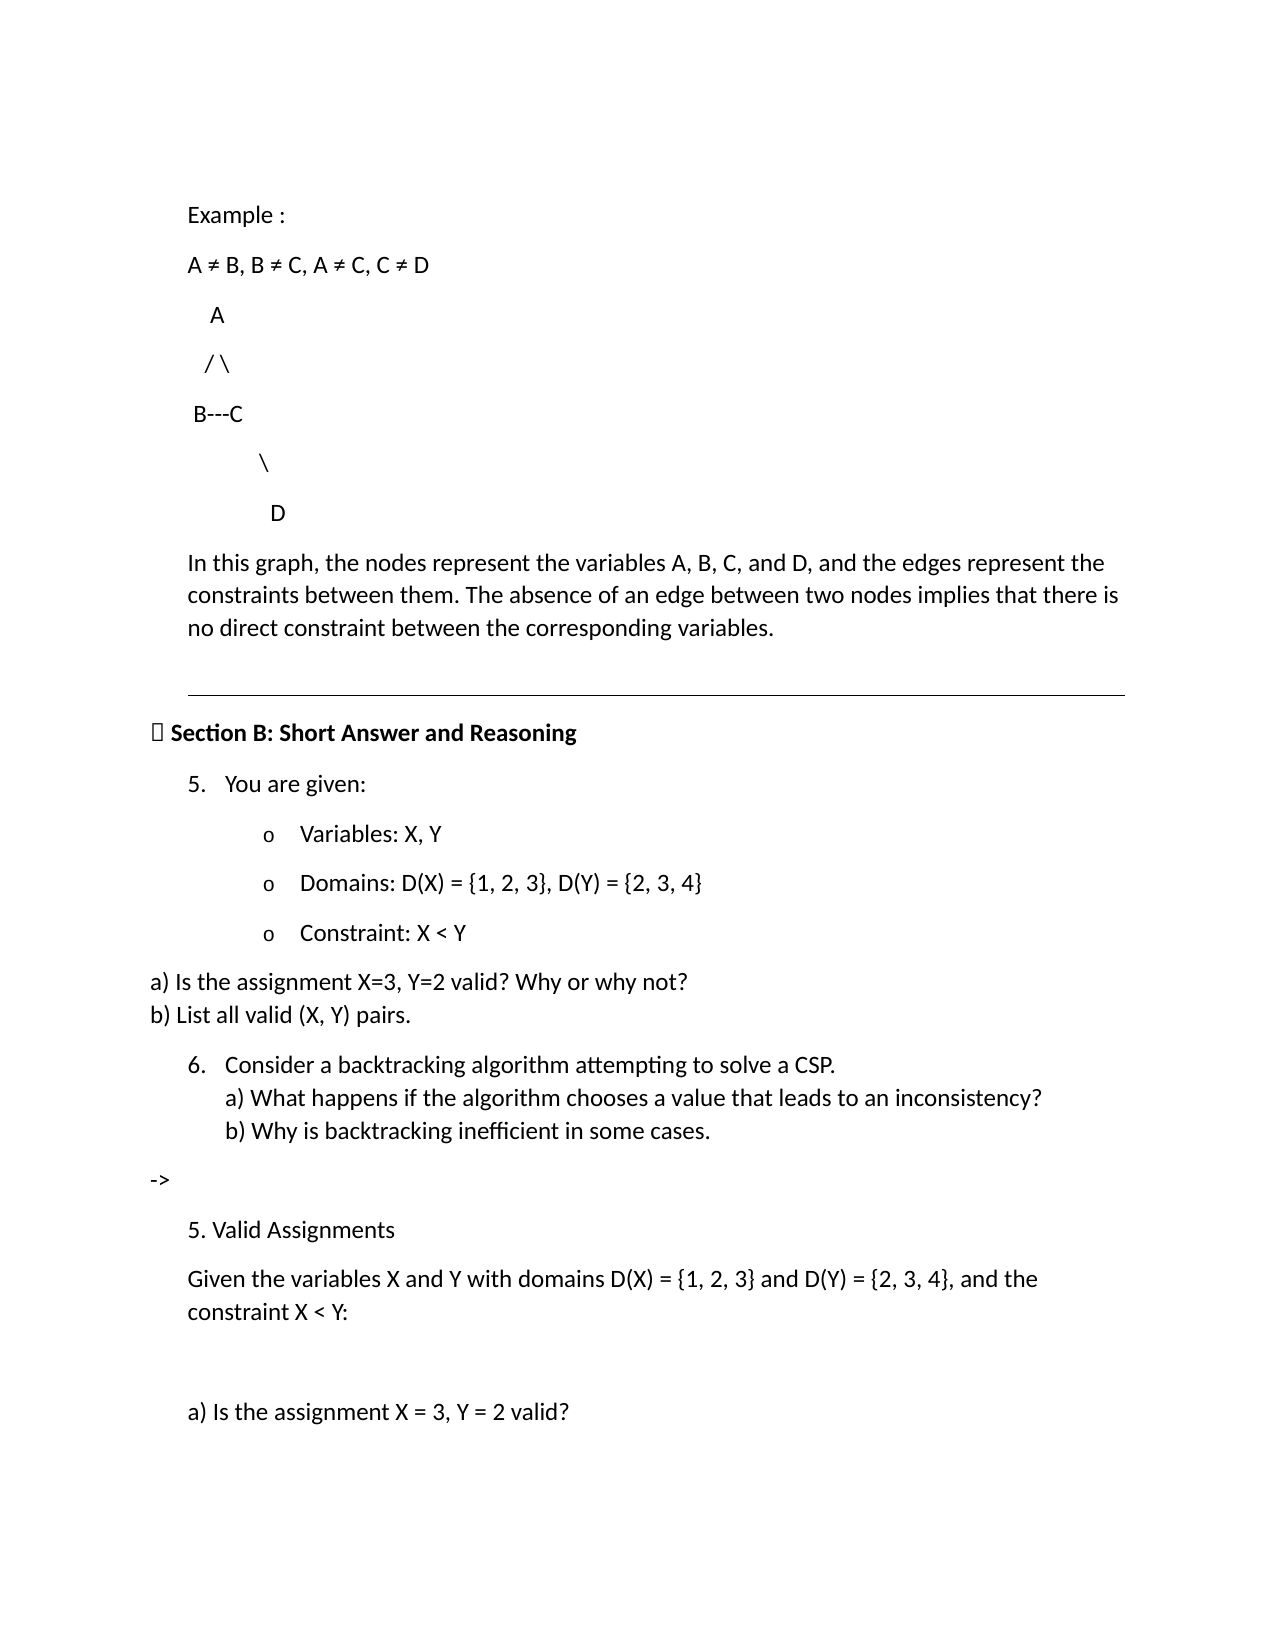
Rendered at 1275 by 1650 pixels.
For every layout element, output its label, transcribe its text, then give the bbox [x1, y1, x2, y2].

text a) Is the assignment X=3, Y=2 valid? Why or why not? b) List all valid (X, Y) pairs. [150, 967, 1125, 1030]
text Given the variables X and Y with domains D(X) = {1, 2, 3} and D(Y) = {2, 3, 4}, and the constraint X < Y: [187, 1264, 1125, 1327]
text D [150, 497, 1125, 528]
text In this graph, the nodes represent the variables A, B, C, and D, and the edges represent the constraints between them. The absence of an edge between two nodes implies that there is no direct constraint between the corresponding variables. [187, 547, 1125, 643]
text Example : [187, 199, 1125, 230]
text 5. Valid Assignments [187, 1214, 1125, 1244]
text -> [150, 1164, 1125, 1195]
text B---C [150, 398, 1125, 428]
list You are given: [187, 768, 1125, 799]
text \ [150, 447, 1125, 478]
text 📌 Section B: Short Answer and Reasoning [150, 715, 1125, 749]
text a) Is the assignment X = 3, Y = 2 valid? [187, 1396, 1125, 1426]
text A [150, 299, 1125, 329]
list Consider a backtracking algorithm attempting to solve a CSP. a) What happens if the algorithm chooses a value that leads to an inconsistency? b) Why is backtracking inefficient in some cases. [187, 1049, 1125, 1145]
text / \ [150, 348, 1125, 379]
list Constraint: X < Y [262, 917, 1125, 947]
text A ≠ B, B ≠ C, A ≠ C, C ≠ D [187, 249, 1125, 280]
list Variables: X, Y [262, 818, 1125, 848]
list Domains: D(X) = {1, 2, 3}, D(Y) = {2, 3, 4} [262, 867, 1125, 898]
